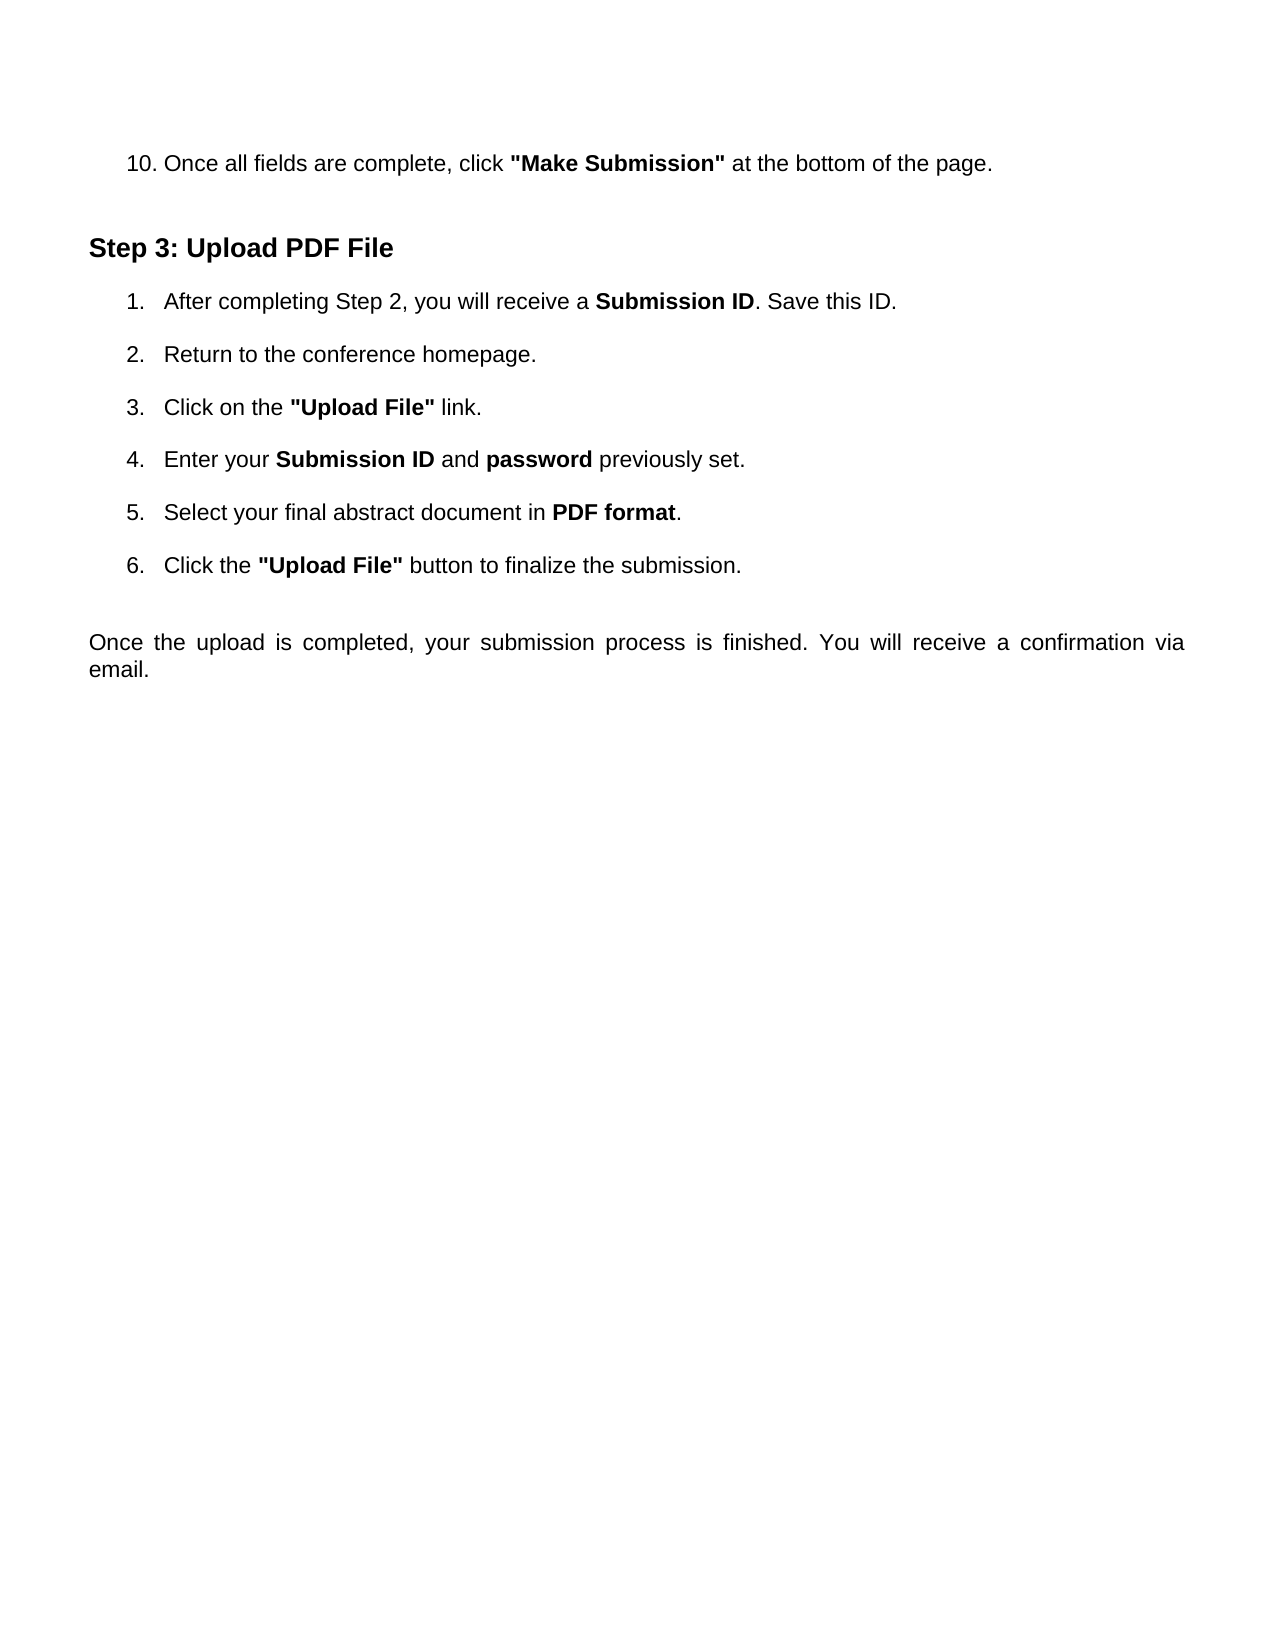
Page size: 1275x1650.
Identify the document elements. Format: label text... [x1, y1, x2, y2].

list Click on the "Upload File" link. [126, 393, 1186, 446]
list Click the "Upload File" button to finalize the submission. [126, 552, 1186, 604]
list Select your final abstract document in PDF format. [126, 499, 1186, 552]
list Once all fields are complete, click "Make Submission" at the bottom of the page. [126, 150, 1186, 203]
text Once the upload is completed, your submission process is finished. You will receive a confirmation via email. [88, 629, 1186, 682]
list Enter your Submission ID and password previously set. [126, 446, 1186, 499]
list Return to the conference homepage. [126, 341, 1186, 393]
list After completing Step 2, you will receive a Submission ID. Save this ID. [126, 288, 1186, 341]
subtitle Step 3: Upload PDF File [88, 232, 1186, 263]
